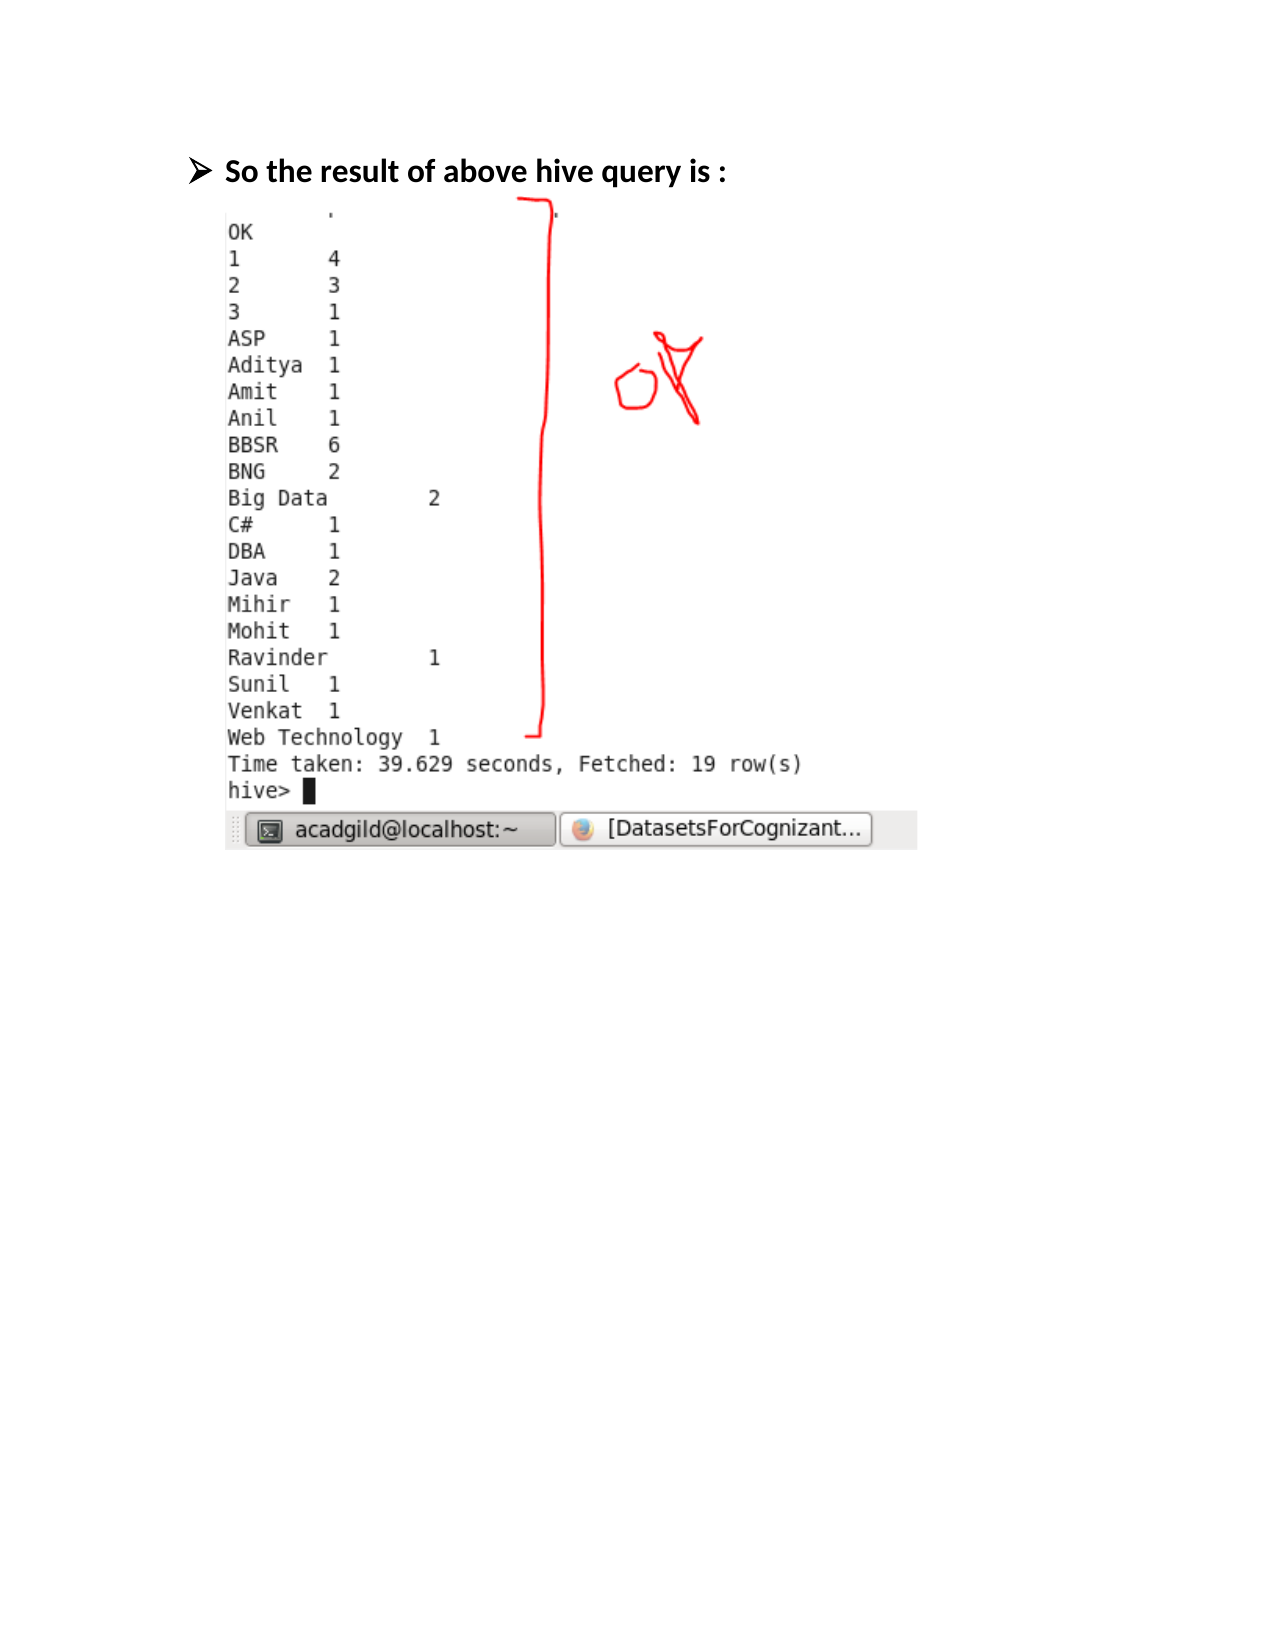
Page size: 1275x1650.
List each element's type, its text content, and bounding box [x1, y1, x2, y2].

picture [225, 196, 918, 850]
list So the result of above hive query is : [187, 150, 1125, 191]
